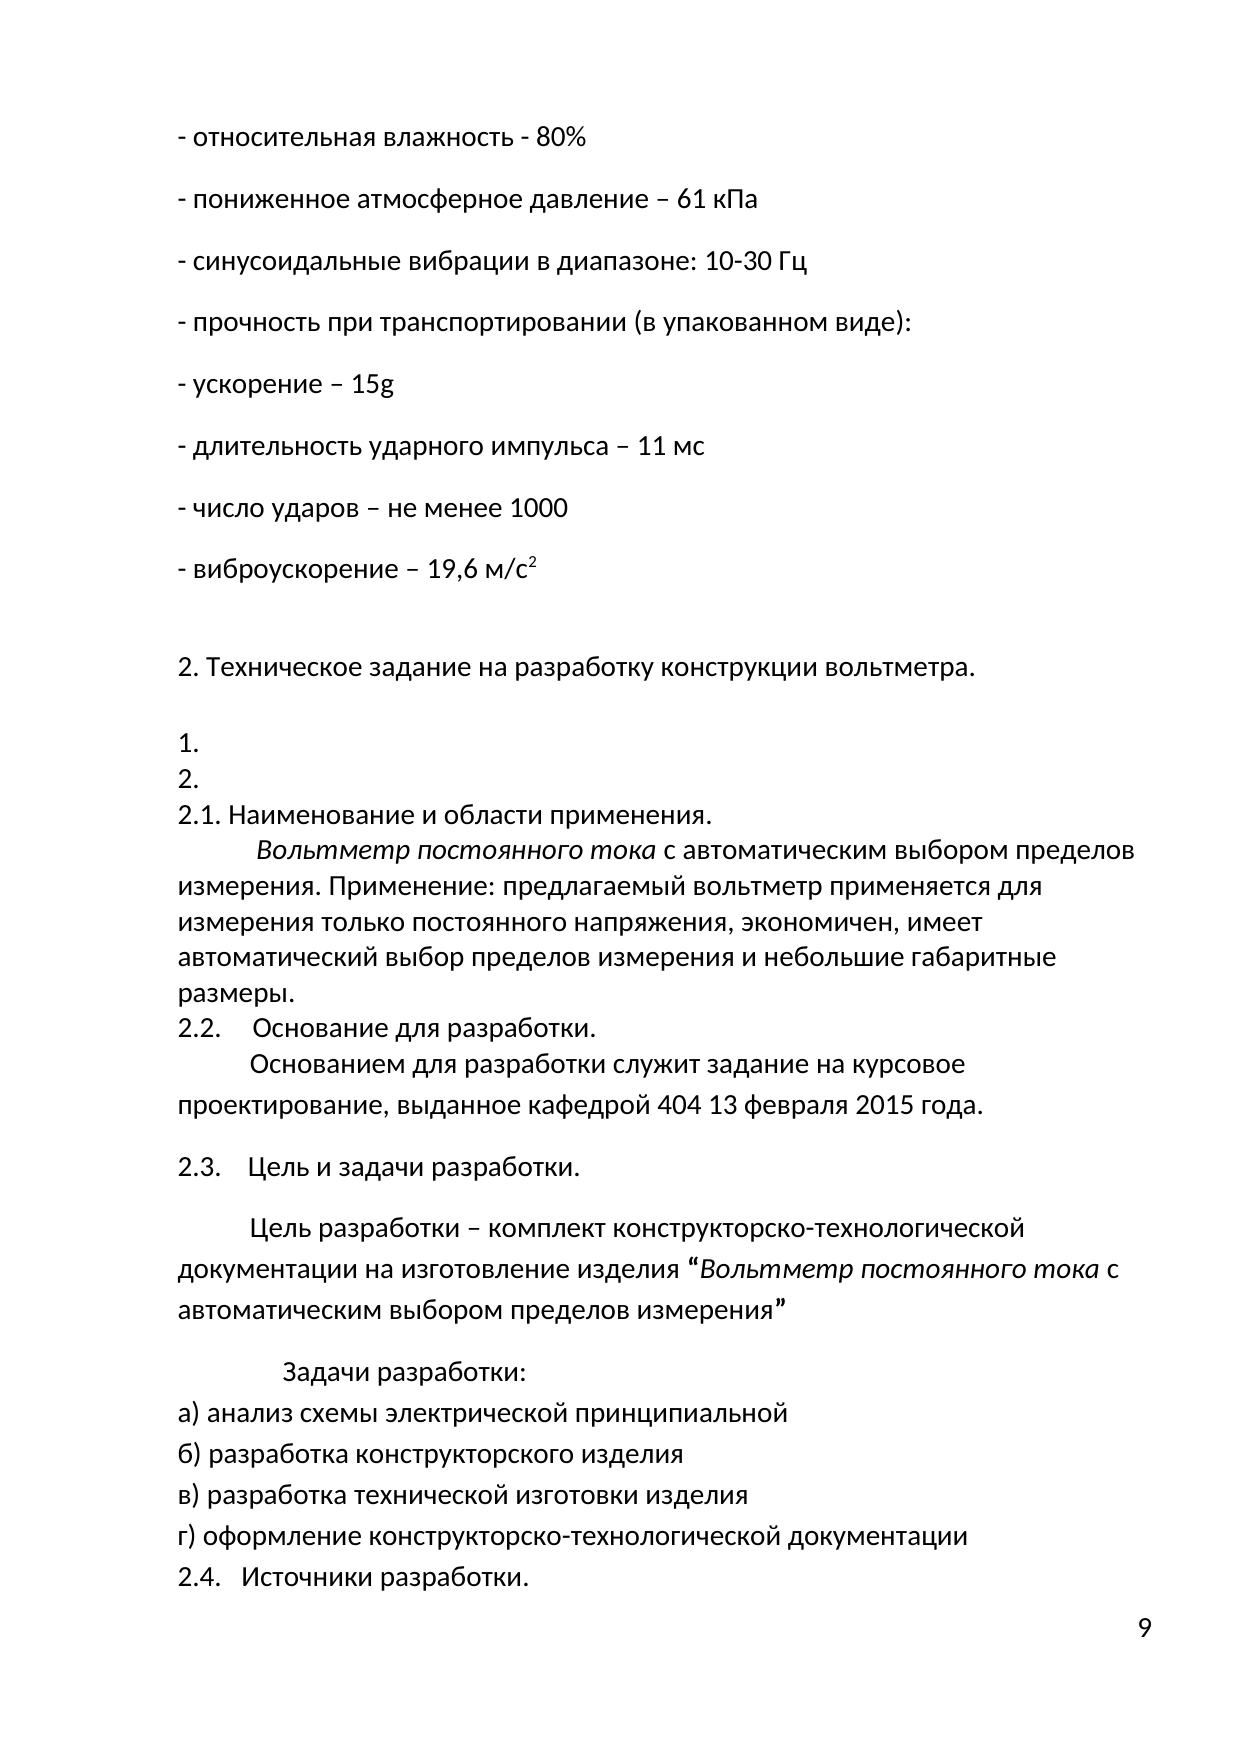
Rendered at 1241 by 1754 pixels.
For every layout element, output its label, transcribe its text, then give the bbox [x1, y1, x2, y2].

text - синусоидальные вибрации в диапазоне: 10-30 Гц [177, 242, 1152, 277]
list 2.4. Источники разработки. [177, 1558, 1152, 1593]
text 2.1. Наименование и области применения. [177, 796, 1152, 831]
list б) разработка конструкторского изделия [177, 1435, 1152, 1471]
list Задачи разработки: [177, 1353, 1152, 1389]
text Цель разработки – комплект конструкторско-технологической документации на изготовление изделия “Вольтметр постоянного тока с автоматическим выбором пределов измерения” [177, 1209, 1152, 1327]
list в) разработка технической изготовки изделия [177, 1476, 1152, 1512]
text Основанием для разработки служит задание на курсовое проектирование, выданное кафедрой 404 13 февраля 2015 года. [177, 1045, 1152, 1122]
text - относительная влажность - 80% [177, 118, 1152, 154]
text - прочность при транспортировании (в упакованном виде): [177, 303, 1152, 339]
text 2.3. Цель и задачи разработки. [177, 1148, 1152, 1183]
text - длительность ударного импульса – 11 мс [177, 427, 1152, 463]
list Вольтметр постоянного тока с автоматическим выбором пределов измерения. Применение: предлагаемый вольтметр применяется для измерения только постоянного напряжения, экономичен, имеет автоматический выбор пределов измерения и небольшие габаритные размеры. [177, 831, 1152, 1009]
text - пониженное атмосферное давление – 61 кПа [177, 180, 1152, 216]
list Основание для разработки. [177, 1009, 1152, 1045]
text - виброускорение – 19,6 м/с2 [177, 551, 1152, 586]
list г) оформление конструкторско-технологической документации [177, 1517, 1152, 1553]
text 2. Техническое задание на разработку конструкции вольтметра. [177, 648, 1152, 683]
text - ускорение – 15g [177, 365, 1152, 401]
list а) анализ схемы электрической принципиальной [177, 1394, 1152, 1430]
text - число ударов – не менее 1000 [177, 489, 1152, 524]
